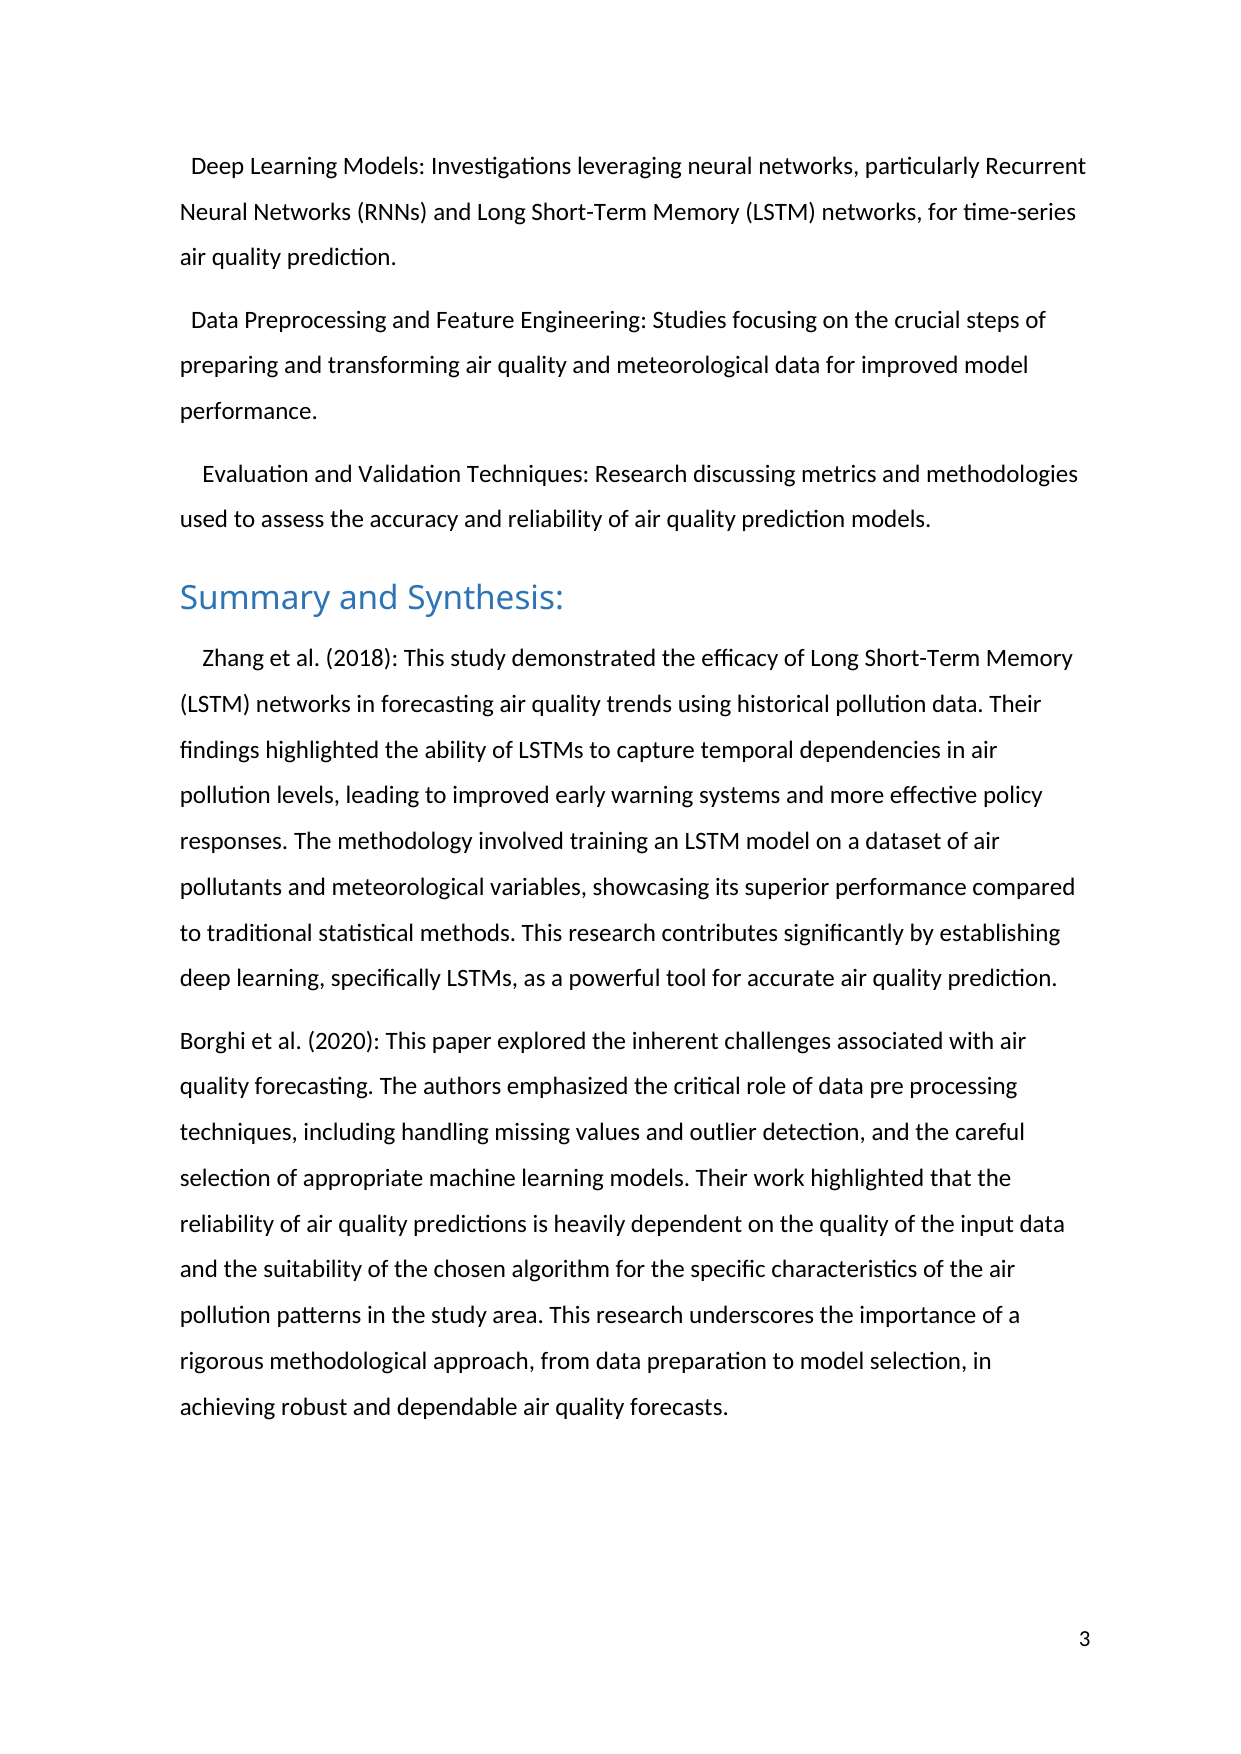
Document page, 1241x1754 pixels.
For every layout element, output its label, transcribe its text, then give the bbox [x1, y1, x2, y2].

text Deep Learning Models: Investigations leveraging neural networks, particularly Recurrent Neural Networks (RNNs) and Long Short-Term Memory (LSTM) networks, for time-series air quality prediction. [179, 150, 1090, 272]
text Zhang et al. (2018): This study demonstrated the efficacy of Long Short-Term Memory (LSTM) networks in forecasting air quality trends using historical pollution data. Their findings highlighted the ability of LSTMs to capture temporal dependencies in air pollution levels, leading to improved early warning systems and more effective policy responses. The methodology involved training an LSTM model on a dataset of air pollutants and meteorological variables, showcasing its superior performance compared to traditional statistical methods. This research contributes significantly by establishing deep learning, specifically LSTMs, as a powerful tool for accurate air quality prediction. [179, 642, 1090, 993]
text Evaluation and Validation Techniques: Research discussing metrics and methodologies used to assess the accuracy and reliability of air quality prediction models. [179, 458, 1090, 534]
text Data Preprocessing and Feature Engineering: Studies focusing on the crucial steps of preparing and transforming air quality and meteorological data for improved model performance. [179, 304, 1090, 426]
subtitle Summary and Synthesis: [179, 574, 1090, 619]
text Borghi et al. (2020): This paper explored the inherent challenges associated with air quality forecasting. The authors emphasized the critical role of data pre processing techniques, including handling missing values and outlier detection, and the careful selection of appropriate machine learning models. Their work highlighted that the reliability of air quality predictions is heavily dependent on the quality of the input data and the suitability of the chosen algorithm for the specific characteristics of the air pollution patterns in the study area. This research underscores the importance of a rigorous methodological approach, from data preparation to model selection, in achieving robust and dependable air quality forecasts. [179, 1025, 1090, 1421]
